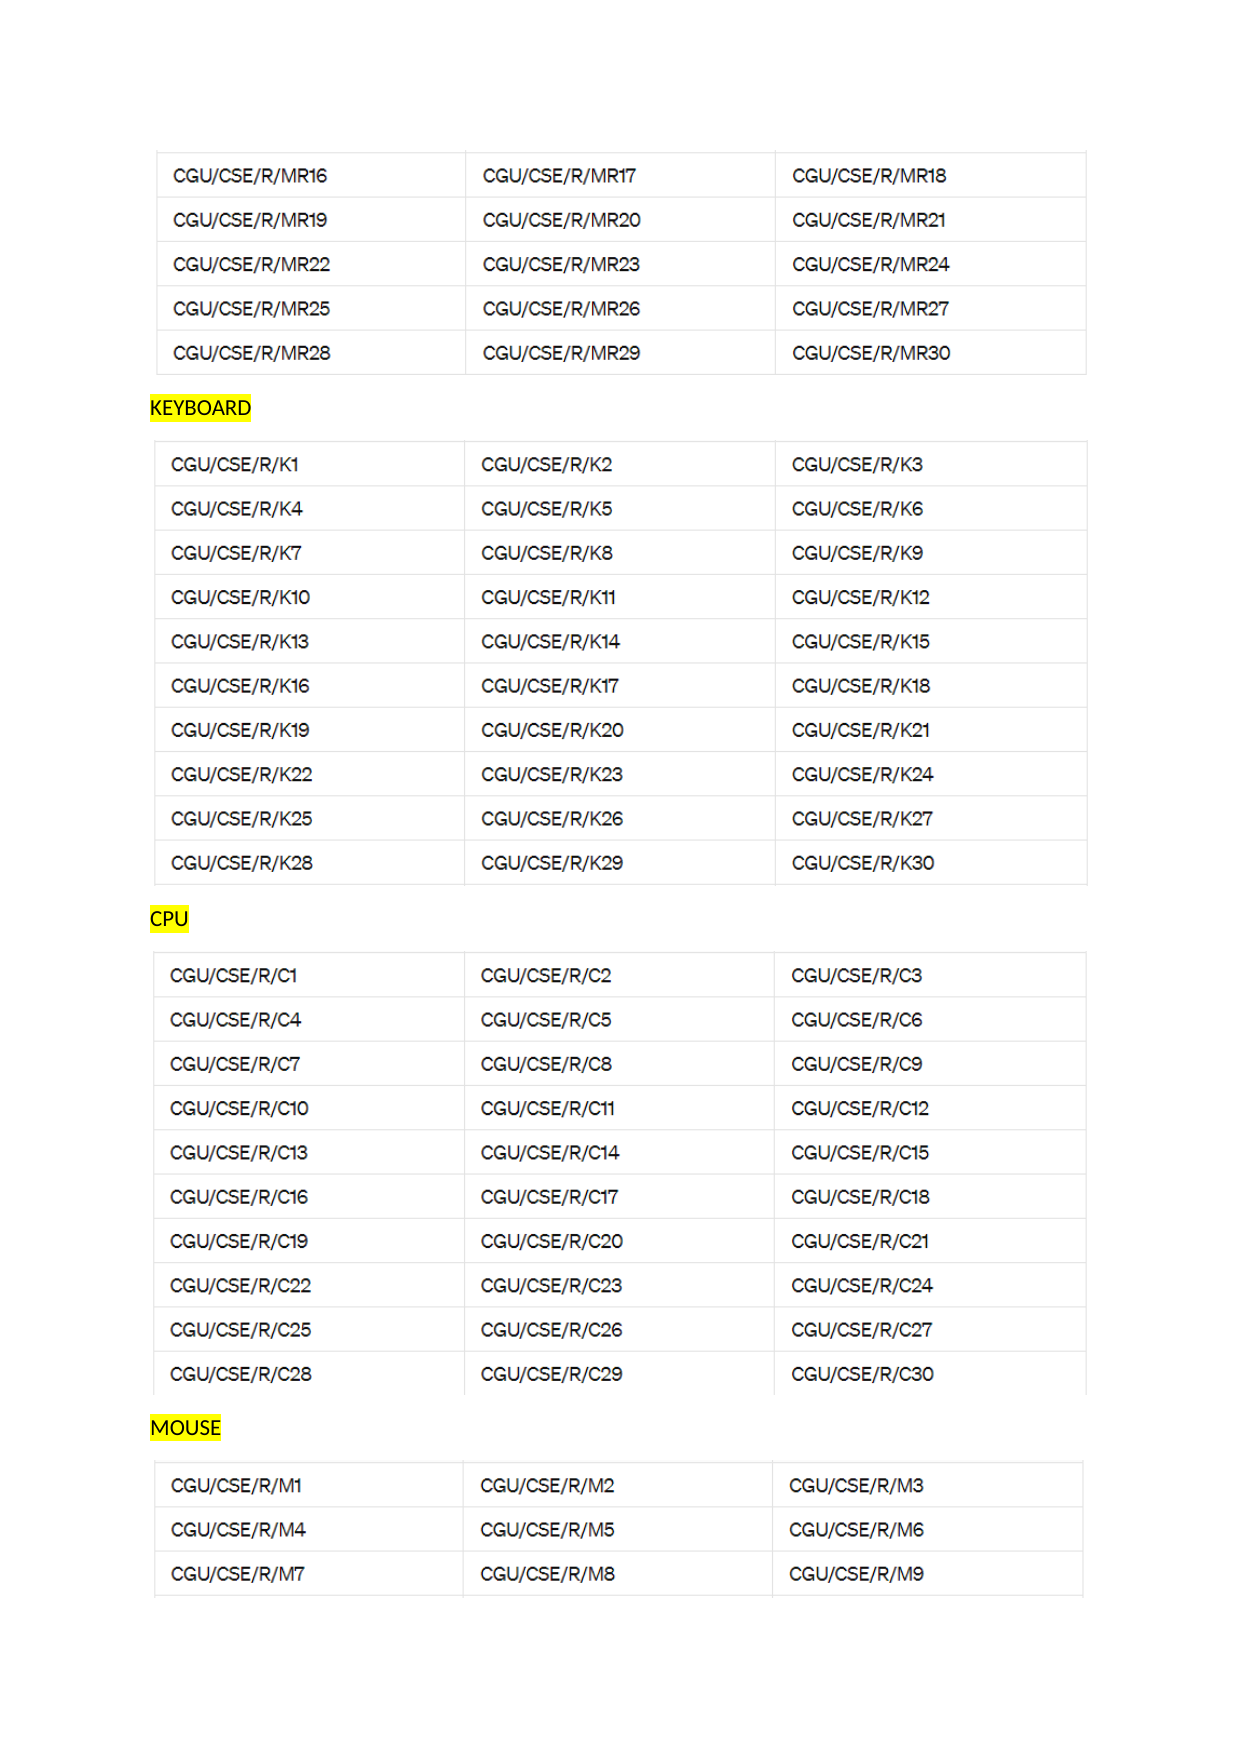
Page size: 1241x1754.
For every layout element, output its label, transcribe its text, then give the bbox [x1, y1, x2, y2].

text CPU [150, 904, 1090, 933]
picture [150, 150, 1090, 375]
picture [150, 440, 1089, 886]
picture [150, 1460, 1090, 1598]
text KEYBOARD [150, 393, 1090, 422]
text MOUSE [150, 1413, 1090, 1441]
picture [150, 951, 1089, 1395]
